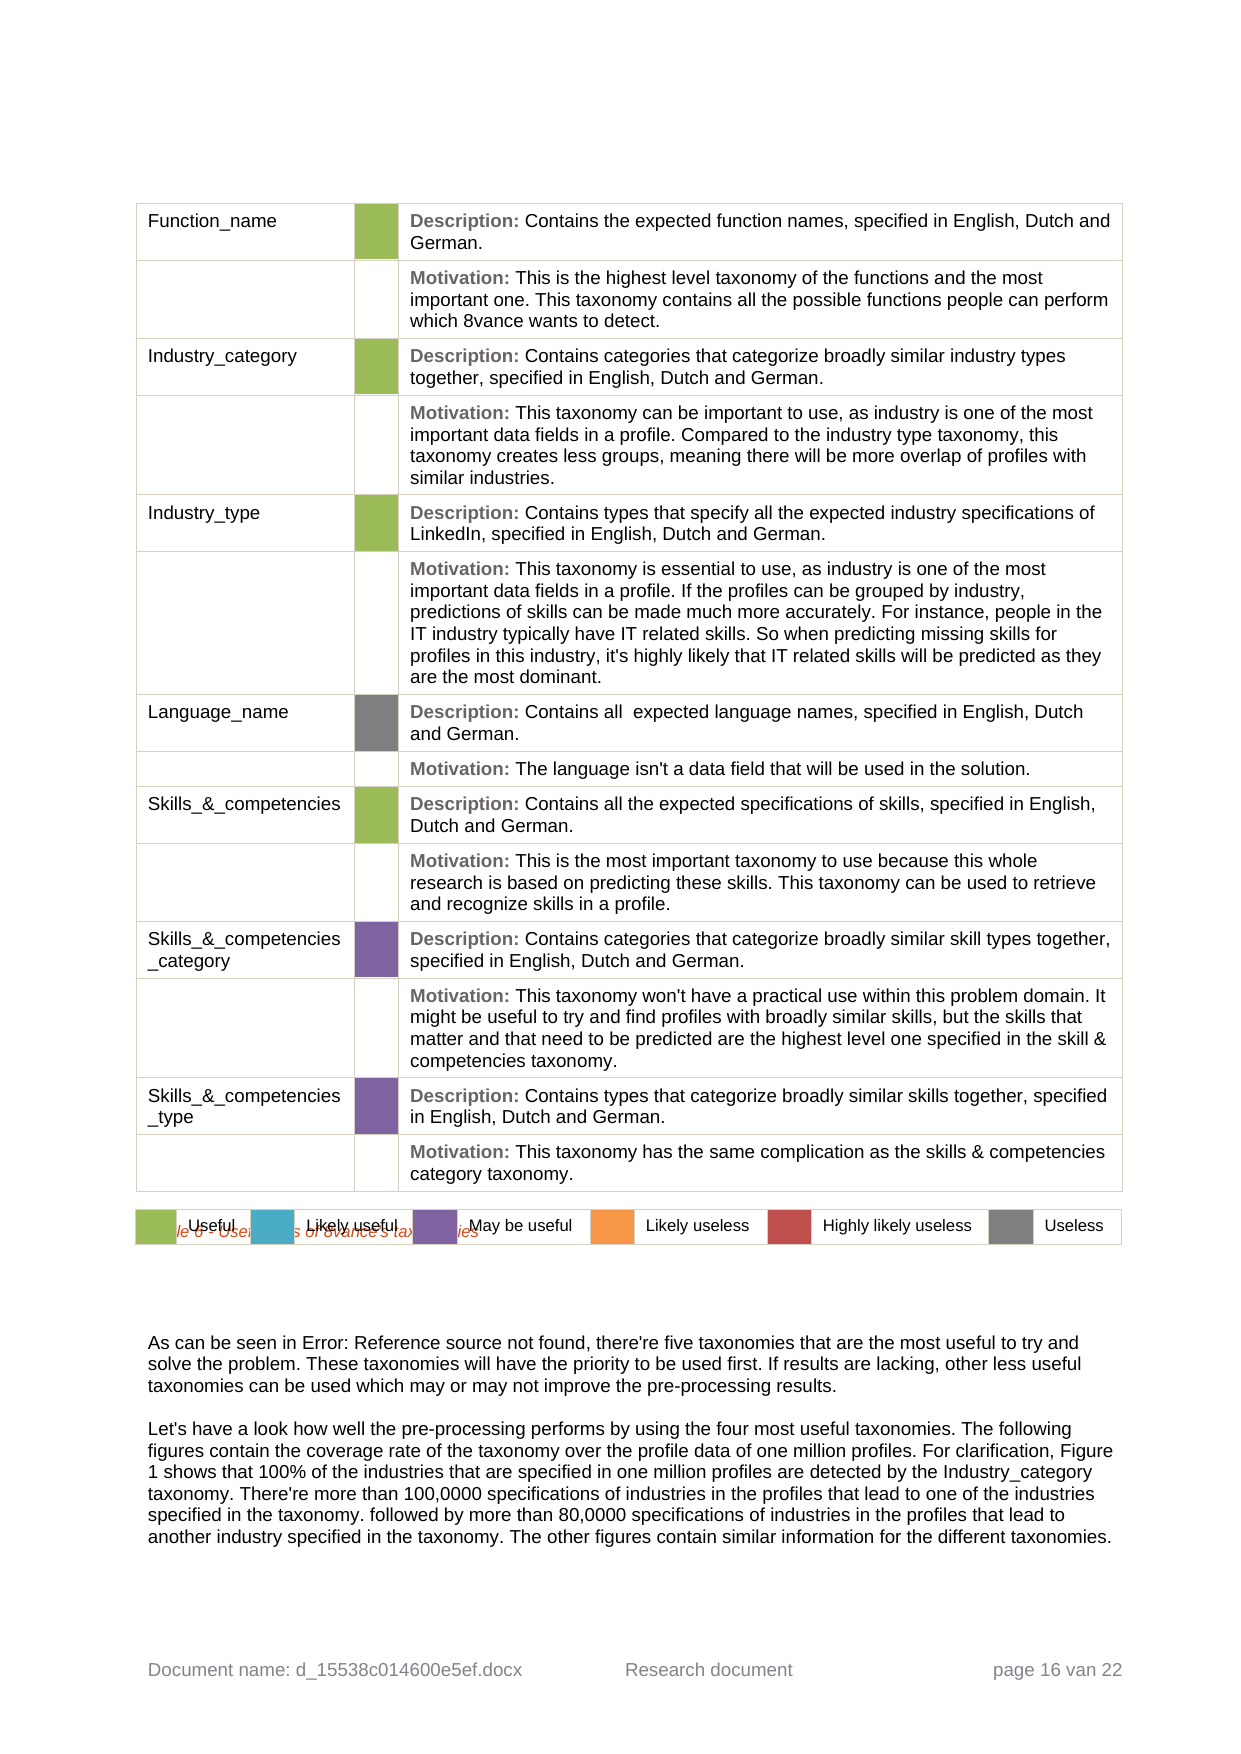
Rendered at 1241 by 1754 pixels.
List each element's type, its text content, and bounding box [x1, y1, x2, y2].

table_cell Motivation: This is the most important taxonomy to use because this whole research is based on predicting these skills. This taxonomy can be used to retrieve and recognize skills in a profile. [399, 844, 1122, 921]
table_cell Motivation: The language isn't a data field that will be used in the solution. [399, 752, 1122, 786]
table_cell [137, 752, 354, 786]
table_cell [137, 261, 354, 338]
table_cell [355, 552, 398, 694]
table_cell [355, 695, 398, 751]
table_cell Motivation: This taxonomy has the same complication as the skills & competencies category taxonomy. [399, 1135, 1122, 1191]
table_cell Description: Contains types that specify all the expected industry specifications of LinkedIn, specified in English, Dutch and German. [399, 495, 1122, 551]
table_header Useful [177, 1210, 250, 1244]
table_cell Skills_&_competencies [137, 787, 354, 843]
table_cell Description: Contains types that categorize broadly similar skills together, specified in English, Dutch and German. [399, 1078, 1122, 1134]
table_header Likely useless [635, 1210, 767, 1244]
table_header [413, 1210, 457, 1244]
table_cell [355, 979, 398, 1077]
table_cell Description: Contains all expected language names, specified in English, Dutch and German. [399, 695, 1122, 751]
table_header [136, 1210, 176, 1244]
table_cell [355, 204, 398, 259]
table_cell Motivation: This taxonomy is essential to use, as industry is one of the most important data fields in a profile. If the profiles can be grouped by industry, predictions of skills can be made much more accurately. For instance, people in the IT industry typically have IT related skills. So when predicting missing skills for profiles in this industry, it's highly likely that IT related skills will be predicted as they are the most dominant. [399, 552, 1122, 694]
table_cell Skills_&_competencies_type [137, 1078, 354, 1134]
table_header Highly likely useless [812, 1210, 988, 1244]
table_cell [355, 495, 398, 551]
table_cell [137, 979, 354, 1077]
table_cell Description: Contains all the expected specifications of skills, specified in English, Dutch and German. [399, 787, 1122, 843]
table_cell [355, 844, 398, 921]
table_cell [137, 396, 354, 494]
table_cell Language_name [137, 695, 354, 751]
table_cell [355, 787, 398, 843]
table_cell [355, 339, 398, 394]
table_header Useless [1034, 1210, 1121, 1244]
table_cell [355, 1135, 398, 1191]
table_cell Description: Contains the expected function names, specified in English, Dutch and German. [399, 204, 1122, 259]
table_header [768, 1210, 811, 1244]
text As can be seen in Table 6, there're five taxonomies that are the most useful to try and solve the problem. These taxonomies will have the priority to be used first. If results are lacking, other less useful taxonomies can be used which may or may not improve the pre-processing results. [148, 1332, 1117, 1396]
table_header May be useful [458, 1210, 590, 1244]
table_cell [355, 922, 398, 977]
table_cell Motivation: This taxonomy can be important to use, as industry is one of the most important data fields in a profile. Compared to the industry type taxonomy, this taxonomy creates less groups, meaning there will be more overlap of profiles with similar industries. [399, 396, 1122, 494]
table_cell Motivation: This is the highest level taxonomy of the functions and the most important one. This taxonomy contains all the possible functions people can perform which 8vance wants to detect. [399, 261, 1122, 338]
table_cell Skills_&_competencies_category [137, 922, 354, 977]
table_header [251, 1210, 294, 1244]
table_cell [355, 261, 398, 338]
table_cell Motivation: This taxonomy won't have a practical use within this problem domain. It might be useful to try and find profiles with broadly similar skills, but the skills that matter and that need to be predicted are the highest level one specified in the skill & competencies taxonomy. [399, 979, 1122, 1077]
text Let's have a look how well the pre-processing performs by using the four most useful taxonomies. The following figures contain the coverage rate of the taxonomy over the profile data of one million profiles. For clarification, Figure 1 shows that 100% of the industries that are specified in one million profiles are detected by the Industry_category taxonomy. There're more than 100,0000 specifications of industries in the profiles that lead to one of the industries specified in the taxonomy. followed by more than 80,0000 specifications of industries in the profiles that lead to another industry specified in the taxonomy. The other figures contain similar information for the different taxonomies. [148, 1418, 1117, 1547]
table_header Likely useful [295, 1210, 412, 1244]
table_cell Industry_type [137, 495, 354, 551]
table_cell Description: Contains categories that categorize broadly similar skill types together, specified in English, Dutch and German. [399, 922, 1122, 977]
table_header [989, 1210, 1033, 1244]
table_cell [355, 1078, 398, 1134]
table_cell [355, 396, 398, 494]
table_cell [137, 844, 354, 921]
table_header [591, 1210, 634, 1244]
table_cell [355, 752, 398, 786]
table_cell Industry_category [137, 339, 354, 394]
table_cell [137, 552, 354, 694]
table_cell Description: Contains categories that categorize broadly similar industry types together, specified in English, Dutch and German. [399, 339, 1122, 394]
table_cell [137, 1135, 354, 1191]
table_cell Function_name [137, 204, 354, 259]
